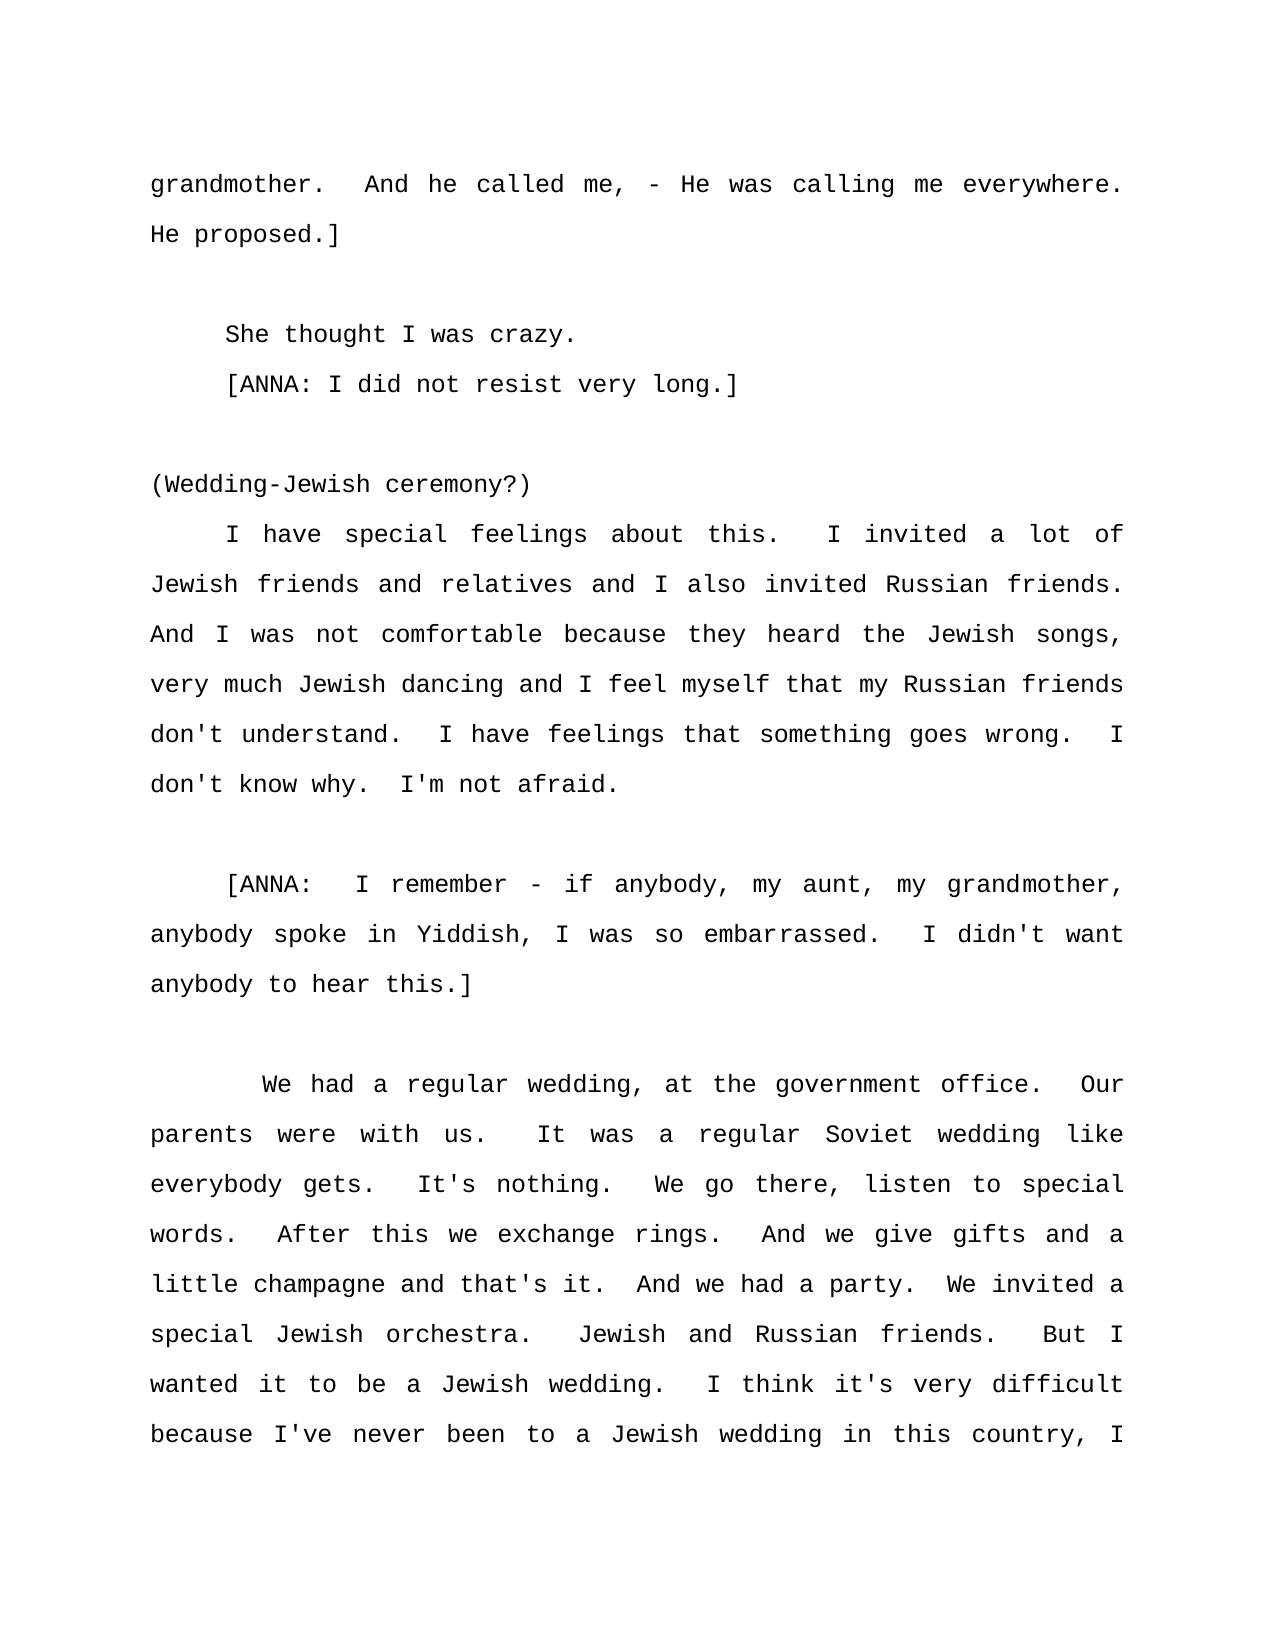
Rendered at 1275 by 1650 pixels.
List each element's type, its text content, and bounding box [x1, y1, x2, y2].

text [ANNA: I remember - if anybody, my aunt, my grandmother, anybody spoke in Yiddish, I was so embarrassed. I didn't want anybody to hear this.] [150, 850, 1125, 1000]
text I have special feelings about this. I invited a lot of Jewish friends and relatives and I also invited Russian friends. And I was not comfortable because they heard the Jewish songs, very much Jewish dancing and I feel myself that my Russian friends don't understand. I have feelings that something goes wrong. I don't know why. I'm not afraid. [150, 500, 1125, 800]
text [150, 150, 1125, 250]
text She thought I was crazy. [150, 300, 1125, 350]
text (Wedding-Jewish ceremony?) [150, 450, 1125, 500]
text [ANNA: I did not resist very long.] [150, 350, 1125, 400]
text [150, 1050, 1125, 1450]
